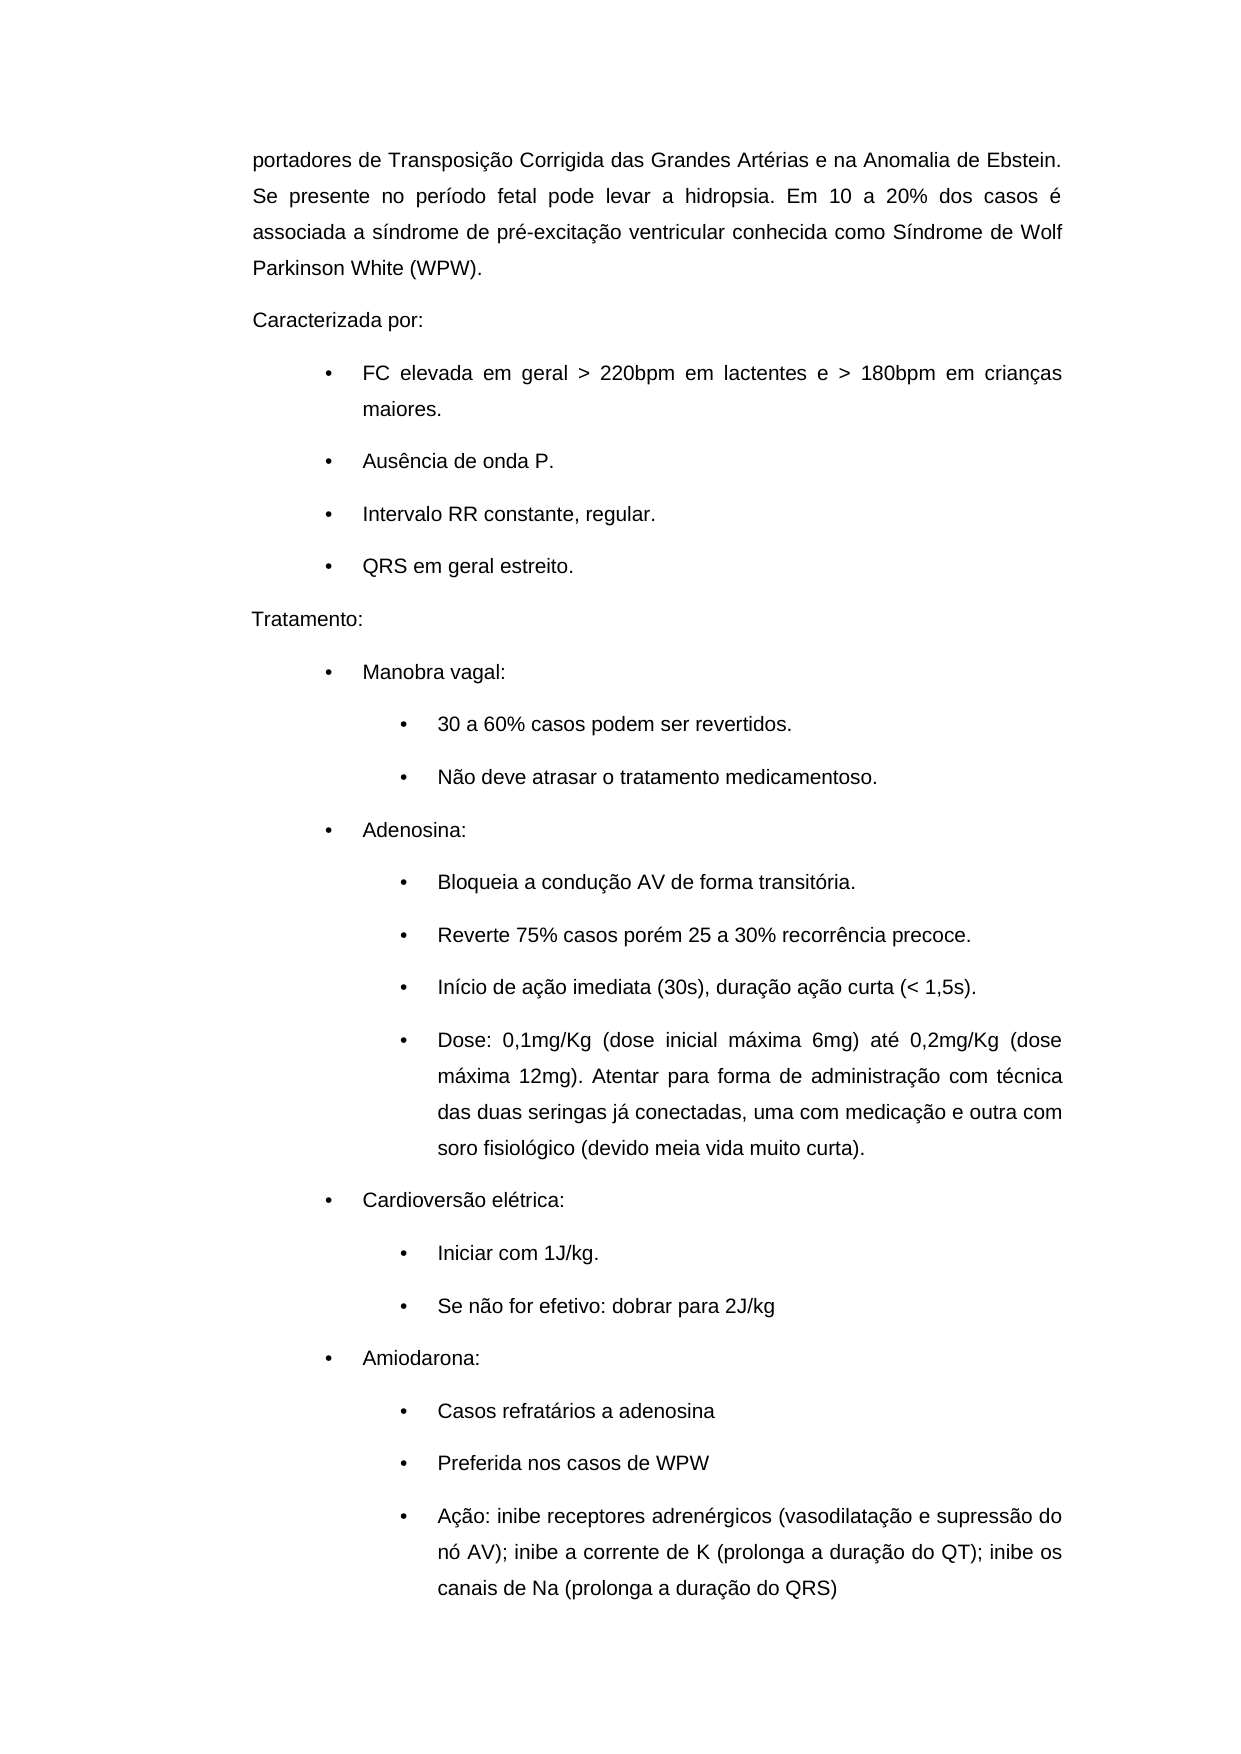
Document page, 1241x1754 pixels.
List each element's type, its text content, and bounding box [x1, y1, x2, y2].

list Início de ação imediata (30s), duração ação curta (< 1,5s). [400, 975, 1063, 999]
list Não deve atrasar o tratamento medicamentoso. [400, 765, 1063, 789]
text Tratamento: [251, 607, 1063, 631]
list Se não for efetivo: dobrar para 2J/kg [400, 1293, 1063, 1317]
list Adenosina: [325, 817, 1063, 841]
list Preferida nos casos de WPW [400, 1451, 1063, 1475]
list QRS em geral estreito. [325, 554, 1063, 578]
list Casos refratários a adenosina [400, 1399, 1063, 1423]
list Iniciar com 1J/kg. [400, 1241, 1063, 1265]
list Manobra vagal: [325, 659, 1063, 683]
list Dose: 0,1mg/Kg (dose inicial máxima 6mg) até 0,2mg/Kg (dose máxima 12mg). Atentar para forma de administração com técnica das duas seringas já conectadas, uma com medicação e outra com soro fisiológico (devido meia vida muito curta). [400, 1028, 1063, 1159]
list Bloqueia a condução AV de forma transitória. [400, 870, 1063, 894]
text Caracterizada por: [252, 308, 1063, 332]
list Ação: inibe receptores adrenérgicos (vasodilatação e supressão do nó AV); inibe a corrente de K (prolonga a duração do QT); inibe os canais de Na (prolonga a duração do QRS) [400, 1504, 1063, 1600]
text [252, 148, 1063, 279]
list Cardioversão elétrica: [325, 1188, 1063, 1212]
list Intervalo RR constante, regular. [325, 502, 1063, 526]
list Reverte 75% casos porém 25 a 30% recorrência precoce. [400, 923, 1063, 947]
list Ausência de onda P. [325, 449, 1063, 473]
list Amiodarona: [325, 1346, 1063, 1370]
list 30 a 60% casos podem ser revertidos. [400, 712, 1063, 736]
list FC elevada em geral > 220bpm em lactentes e > 180bpm em crianças maiores. [325, 361, 1063, 421]
